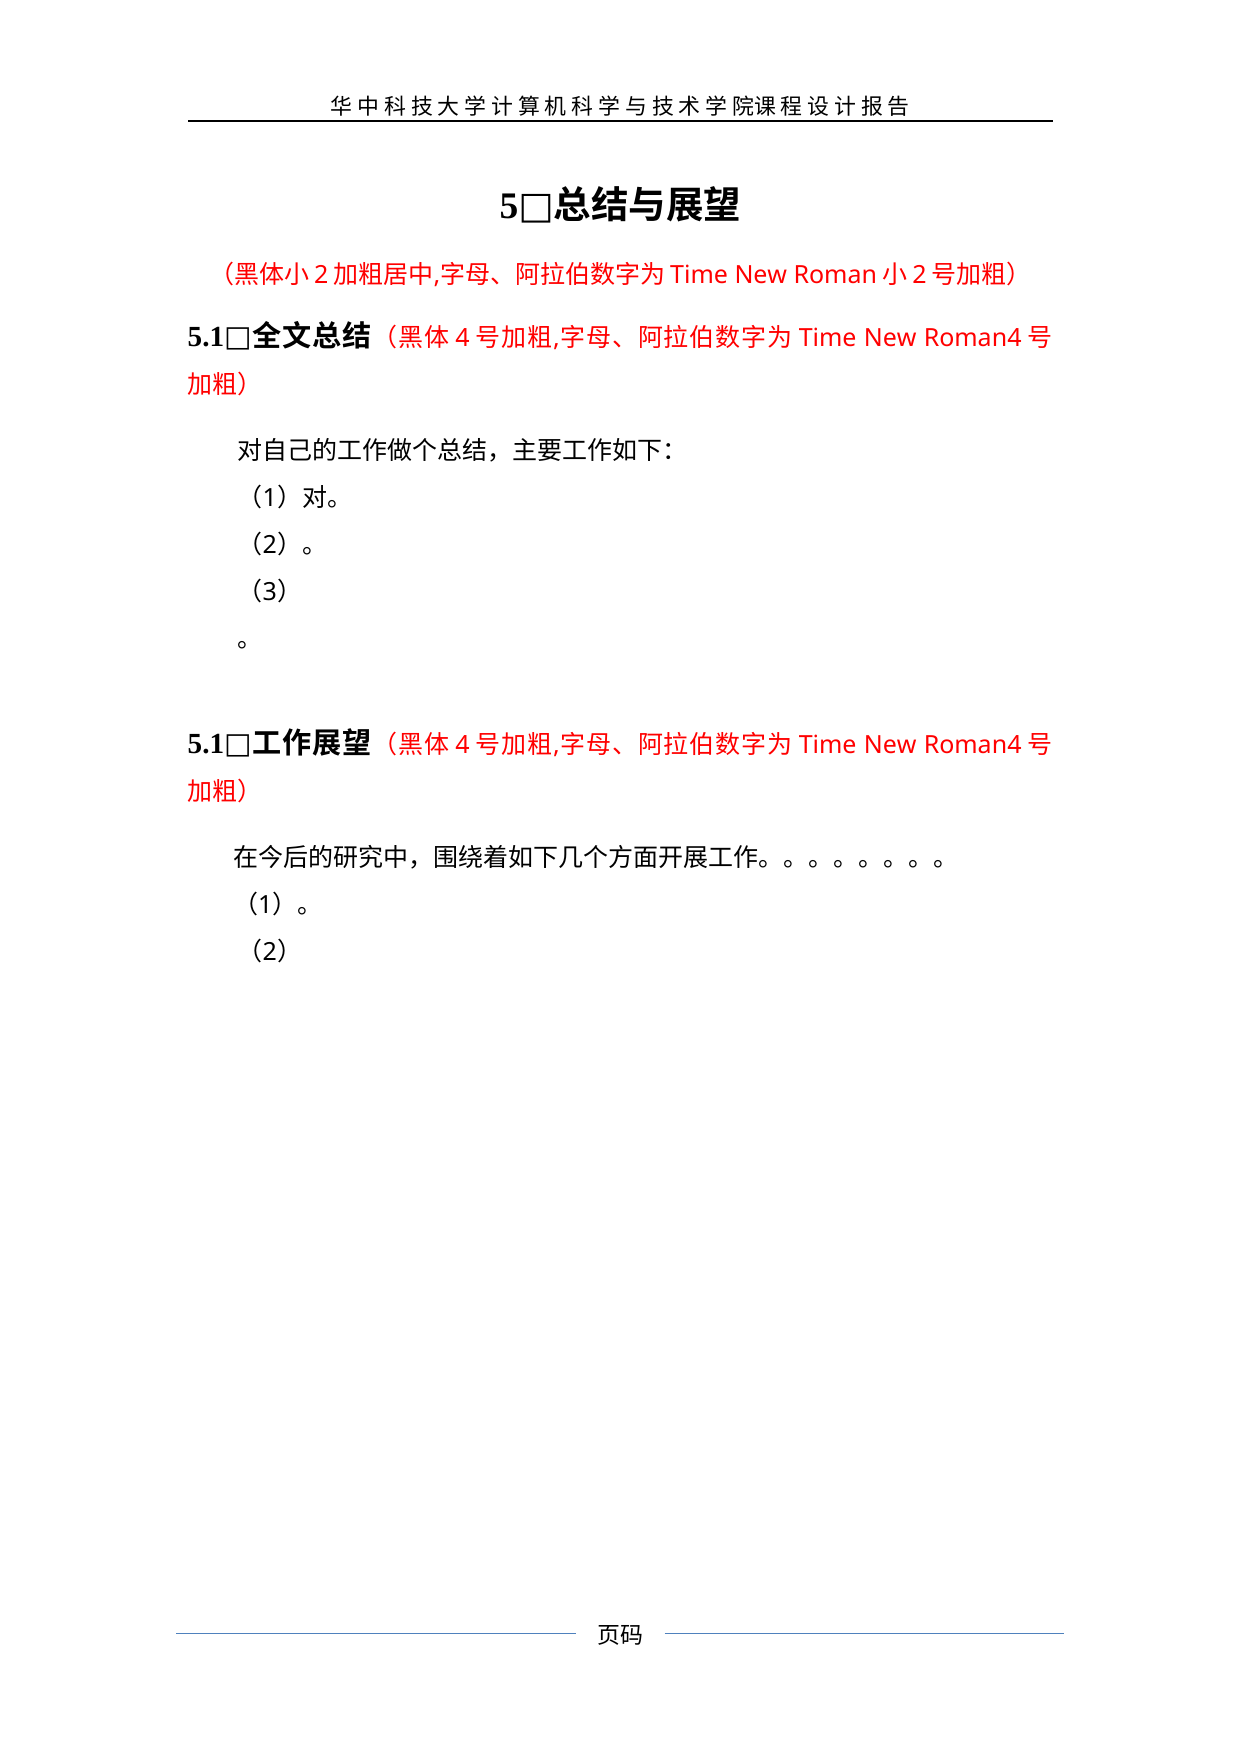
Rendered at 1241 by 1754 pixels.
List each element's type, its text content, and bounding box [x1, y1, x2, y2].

text （3） [187, 563, 1053, 609]
text 5.1□工作展望（黑体4号加粗,字母、阿拉伯数字为Time New Roman4号加粗） [187, 720, 1053, 808]
text 5□总结与展望 [187, 174, 1053, 229]
text 对自己的工作做个总结，主要工作如下： [187, 422, 1053, 469]
text （1）对。 [187, 469, 1053, 516]
text （黑体小2加粗居中,字母、阿拉伯数字为Time New Roman小2号加粗） [187, 255, 1053, 291]
text （1）。 [187, 876, 1053, 923]
text （2） [187, 923, 1053, 970]
text 在今后的研究中，围绕着如下几个方面开展工作。。。。。。。。 [187, 829, 1053, 876]
text 。 [187, 609, 1053, 656]
text （2）。 [187, 516, 1053, 563]
text 5.1□全文总结（黑体4号加粗,字母、阿拉伯数字为Time New Roman4号加粗） [187, 313, 1053, 401]
